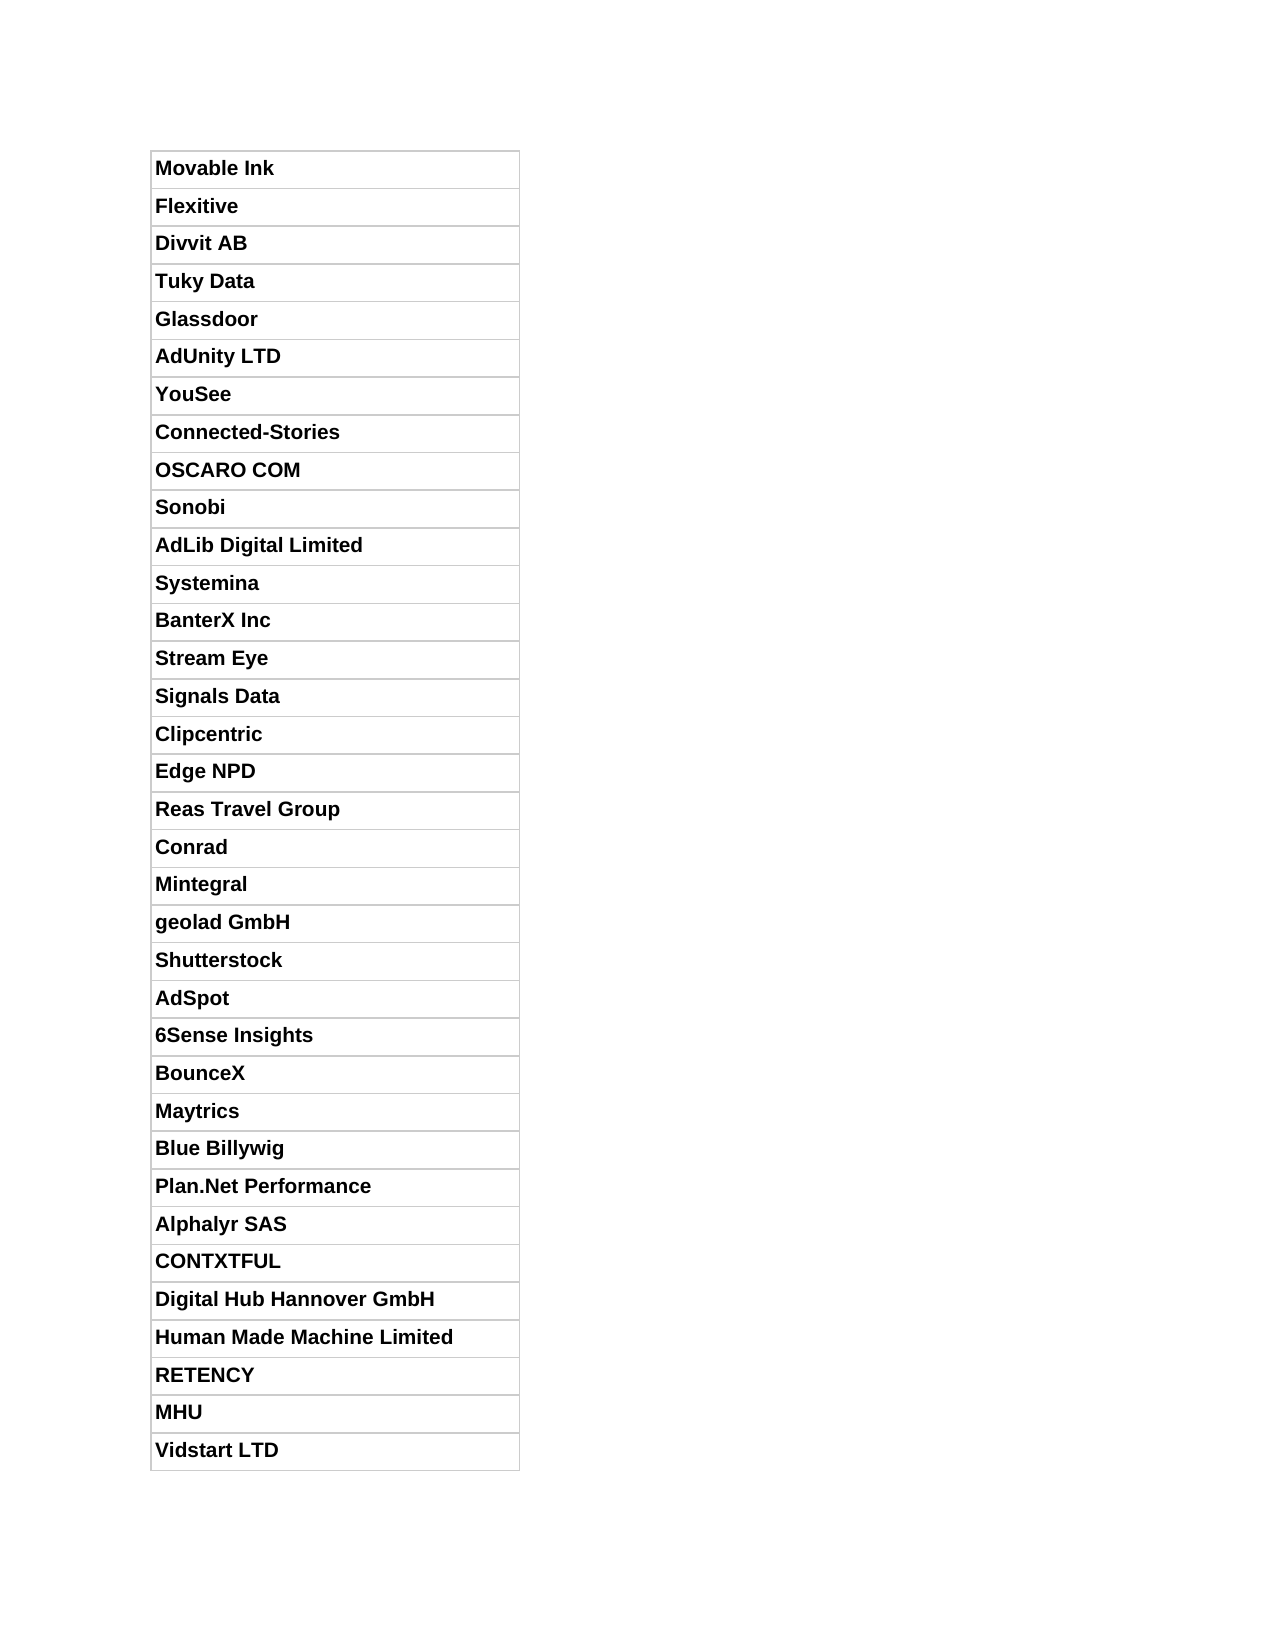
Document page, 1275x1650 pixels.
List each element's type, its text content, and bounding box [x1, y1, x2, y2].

table_cell Systemina [152, 566, 519, 602]
table_cell Vidstart LTD [152, 1434, 519, 1470]
table_cell CONTXTFUL [152, 1245, 519, 1281]
table_cell Alphalyr SAS [152, 1207, 519, 1243]
table_cell Flexitive [152, 189, 519, 225]
table_cell AdSpot [152, 981, 519, 1017]
table_cell Mintegral [152, 868, 519, 904]
table_cell Blue Billywig [152, 1132, 519, 1168]
table_cell Divvit AB [152, 227, 519, 263]
table_cell Connected-Stories [152, 416, 519, 452]
table_cell AdLib Digital Limited [152, 529, 519, 565]
table_cell MHU [152, 1396, 519, 1432]
table_cell Shutterstock [152, 943, 519, 979]
table_cell Clipcentric [152, 717, 519, 753]
table_cell BanterX Inc [152, 604, 519, 640]
table_cell Human Made Machine Limited [152, 1321, 519, 1357]
table_cell Movable Ink [152, 152, 519, 188]
table_cell Edge NPD [152, 755, 519, 791]
table_cell 6Sense Insights [152, 1019, 519, 1055]
table_cell Plan.Net Performance [152, 1170, 519, 1206]
table_cell Signals Data [152, 680, 519, 716]
table_cell Sonobi [152, 491, 519, 527]
table_cell Digital Hub Hannover GmbH [152, 1283, 519, 1319]
table_cell BounceX [152, 1057, 519, 1093]
table_cell Glassdoor [152, 302, 519, 338]
table_cell RETENCY [152, 1358, 519, 1394]
table_cell OSCARO COM [152, 453, 519, 489]
table_cell Reas Travel Group [152, 793, 519, 829]
table_cell Maytrics [152, 1094, 519, 1130]
table_cell YouSee [152, 378, 519, 414]
table_cell AdUnity LTD [152, 340, 519, 376]
table_cell Conrad [152, 830, 519, 866]
table_cell Stream Eye [152, 642, 519, 678]
table_cell Tuky Data [152, 265, 519, 301]
table_cell geolad GmbH [152, 906, 519, 942]
